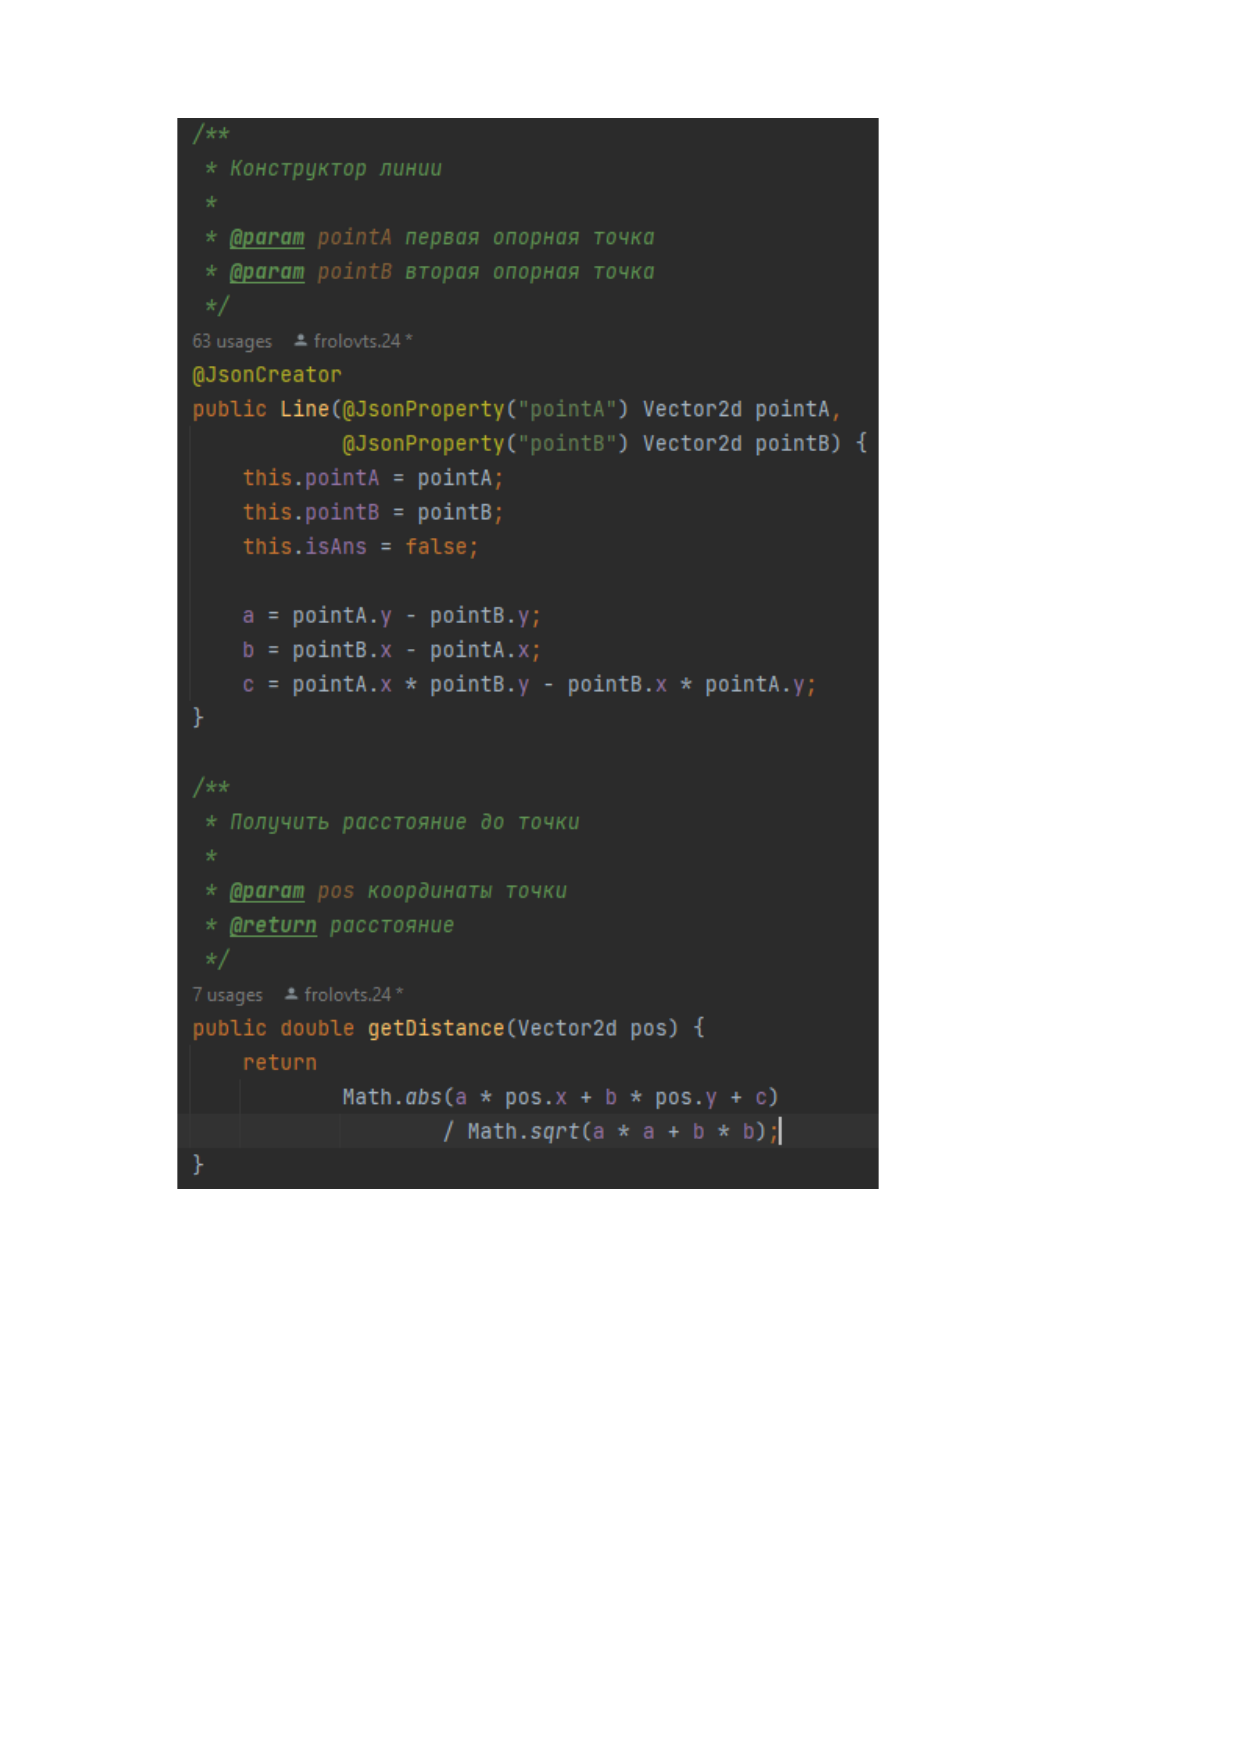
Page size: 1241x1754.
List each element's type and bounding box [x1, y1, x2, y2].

picture [177, 118, 879, 1189]
